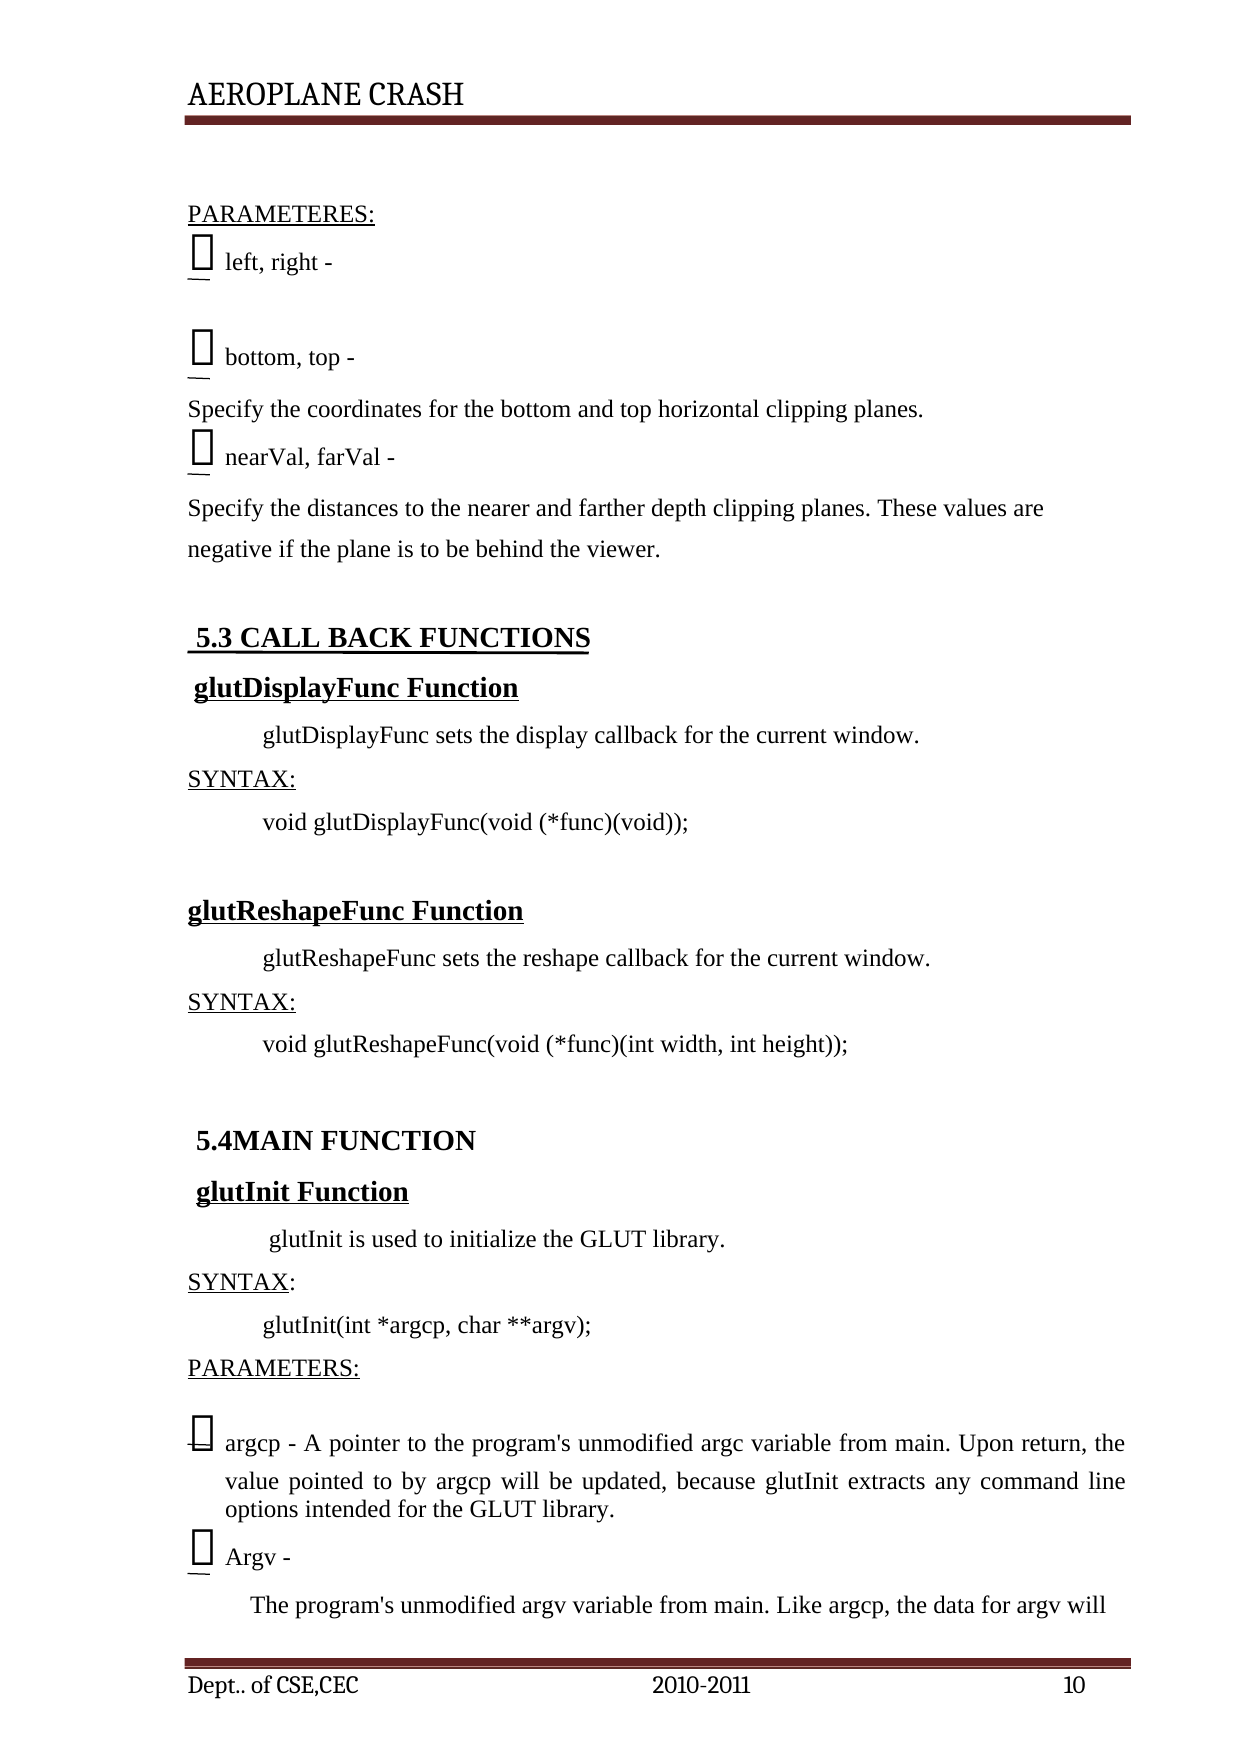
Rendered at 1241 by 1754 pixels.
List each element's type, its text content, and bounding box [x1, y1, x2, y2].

list left, right - [187, 228, 1127, 281]
text SYNTAX: [187, 764, 1127, 792]
text glutReshapeFunc sets the reshape callback for the current window. [262, 943, 1127, 972]
text Specify the coordinates for the bottom and top horizontal clipping planes. [187, 394, 1127, 423]
text glutInit Function [196, 1174, 1127, 1207]
text void glutDisplayFunc(void (*func)(void)); [262, 807, 1127, 835]
picture [184, 1658, 1131, 1669]
text Specify the distances to the nearer and farther depth clipping planes. These values are negative if the plane is to be behind the viewer. [187, 493, 1127, 562]
text glutDisplayFunc sets the display callback for the current window. [262, 720, 1127, 749]
text AEROPLANE CRASH [187, 75, 1127, 113]
text 5.3 CALL BACK FUNCTIONS [196, 620, 1127, 654]
table_header Dept.. of CSE,CEC [188, 1670, 496, 1699]
text glutInit is used to initialize the GLUT library. [269, 1224, 1127, 1252]
text PARAMETERS: [187, 1353, 1127, 1382]
text glutInit(int *argcp, char **argv); [262, 1310, 1127, 1339]
text void glutReshapeFunc(void (*func)(int width, int height)); [262, 1029, 1127, 1058]
text SYNTAX: [187, 1267, 1127, 1296]
list argcp - A pointer to the program's unmodified argc variable from main. Upon return, the value pointed to by argcp will be updated, because glutInit extracts any command line options intended for the GLUT library. [187, 1398, 1127, 1523]
text 5.4MAIN FUNCTION [196, 1123, 1127, 1157]
text glutDisplayFunc Function [194, 671, 1127, 704]
list bottom, top - [187, 312, 1127, 380]
text The program's unmodified argv variable from main. Like argcp, the data for argv will [250, 1590, 1127, 1619]
table_header 2010-2011 [496, 1670, 898, 1699]
list nearVal, farVal - [187, 423, 1127, 476]
text glutReshapeFunc Function [187, 893, 1127, 927]
table_header 10 [898, 1670, 1085, 1699]
text SYNTAX: [187, 987, 1127, 1015]
picture [184, 115, 1131, 125]
list Argv - [187, 1523, 1127, 1576]
text PARAMETERES: [187, 199, 1127, 228]
